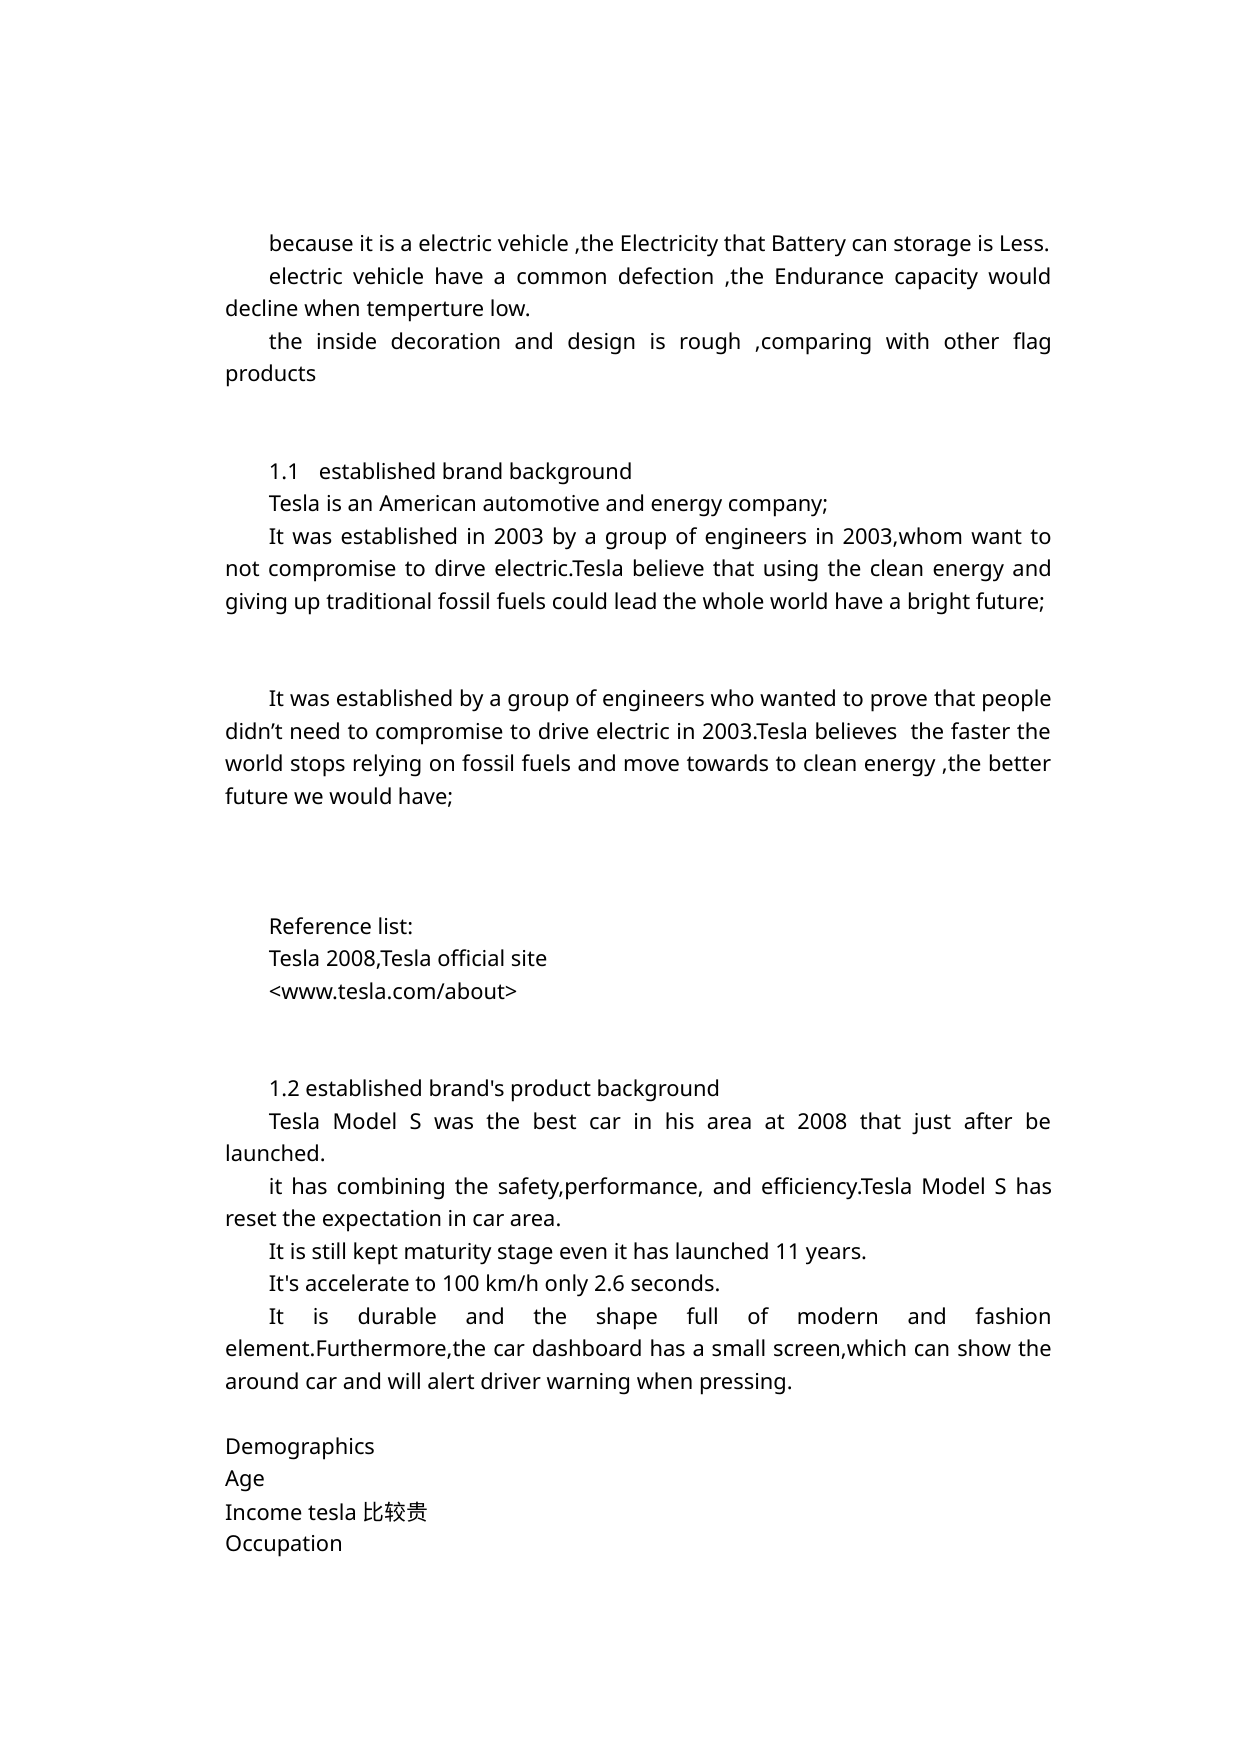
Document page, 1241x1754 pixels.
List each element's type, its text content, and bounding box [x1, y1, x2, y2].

list because it is a electric vehicle ,the Electricity that Battery can storage is Less. [225, 227, 1053, 259]
list the inside decoration and design is rough ,comparing with other flag products [225, 324, 1053, 389]
list Demographics [225, 1429, 1053, 1462]
list It's accelerate to 100 km/h only 2.6 seconds. [225, 1267, 1053, 1299]
list Tesla is an American automotive and energy company; [225, 487, 1053, 519]
list It is durable and the shape full of modern and fashion element.Furthermore,the car dashboard has a small screen,which can show the around car and will alert driver warning when pressing. [225, 1299, 1053, 1397]
list 1.1 established brand background [225, 454, 1053, 487]
list It is still kept maturity stage even it has launched 11 years. [225, 1234, 1053, 1267]
list it has combining the safety,performance, and efficiency.Tesla Model S has reset the expectation in car area. [225, 1169, 1053, 1234]
list Tesla Model S was the best car in his area at 2008 that just after be launched. [225, 1104, 1053, 1169]
list Income tesla 比较贵 [225, 1494, 1053, 1527]
list electric vehicle have a common defection ,the Endurance capacity would decline when temperture low. [225, 259, 1053, 324]
list It was established in 2003 by a group of engineers in 2003,whom want to not compromise to dirve electric.Tesla believe that using the clean energy and giving up traditional fossil fuels could lead the whole world have a bright future; [225, 519, 1053, 617]
list Age [225, 1462, 1053, 1494]
list Occupation [225, 1527, 1053, 1559]
list Tesla 2008,Tesla official site [225, 942, 1053, 974]
list It was established by a group of engineers who wanted to prove that people didn’t need to compromise to drive electric in 2003.Tesla believes the faster the world stops relying on fossil fuels and move towards to clean energy ,the better future we would have; [225, 682, 1053, 812]
list Reference list: [225, 909, 1053, 942]
list 1.2 established brand's product background [225, 1072, 1053, 1104]
list <www.tesla.com/about> [225, 974, 1053, 1007]
